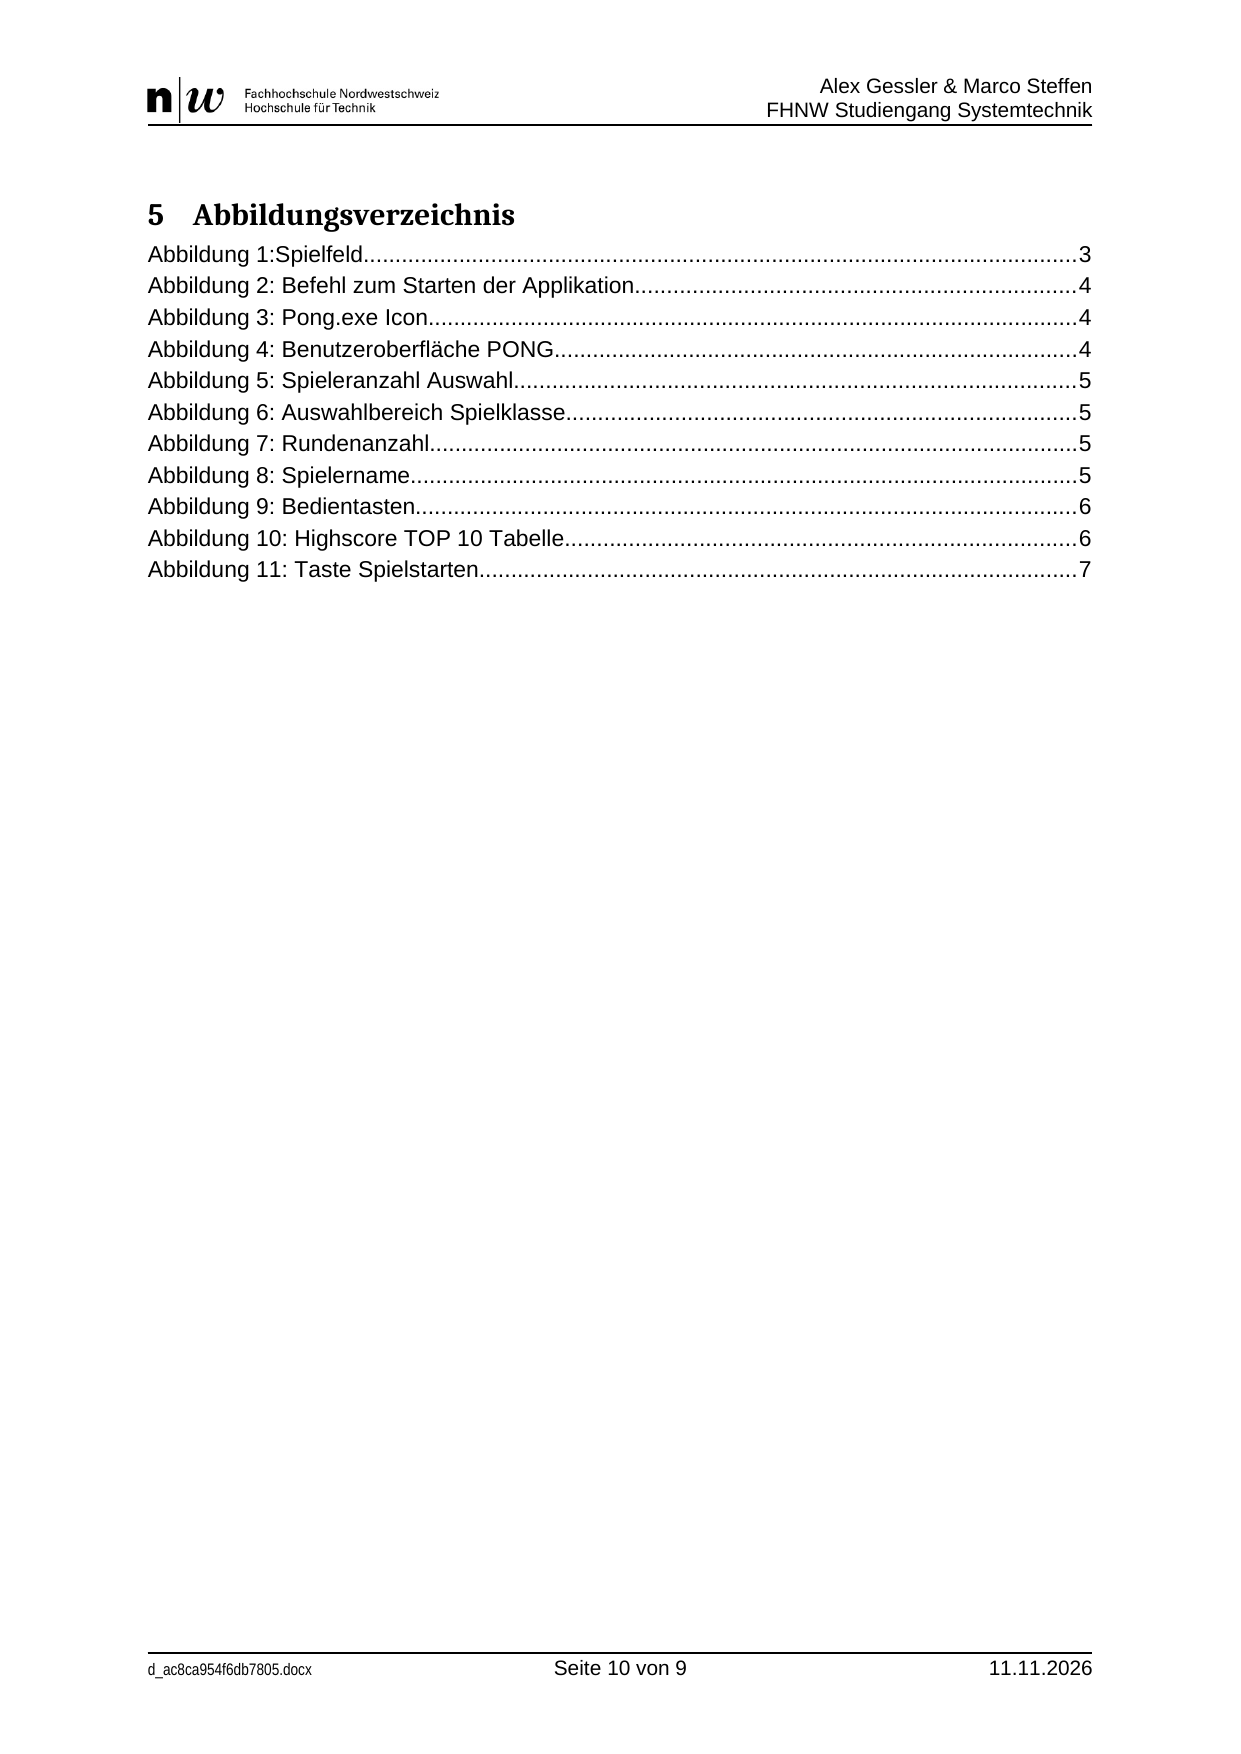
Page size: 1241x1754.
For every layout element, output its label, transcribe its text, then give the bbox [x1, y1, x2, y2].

text Abbildung 9: Bedientasten 6 [148, 493, 1092, 520]
text Abbildung 2: Befehl zum Starten der Applikation 4 [148, 272, 1092, 299]
picture [147, 77, 439, 123]
text Abbildung 4: Benutzeroberfläche PONG 4 [148, 336, 1092, 362]
text Abbildung 11: Taste Spielstarten 7 [148, 556, 1092, 583]
text Abbildung 7: Rundenanzahl 5 [148, 430, 1092, 457]
subtitle Abbildungsverzeichnis [148, 198, 1092, 234]
text Abbildung 10: Highscore TOP 10 Tabelle 6 [148, 525, 1092, 551]
text Abbildung 3: Pong.exe Icon 4 [148, 304, 1092, 330]
text Abbildung 8: Spielername 5 [148, 462, 1092, 488]
text Abbildung 6: Auswahlbereich Spielklasse 5 [148, 399, 1092, 425]
text Abbildung 1:Spielfeld 3 [148, 241, 1092, 267]
text Abbildung 5: Spieleranzahl Auswahl 5 [148, 367, 1092, 393]
